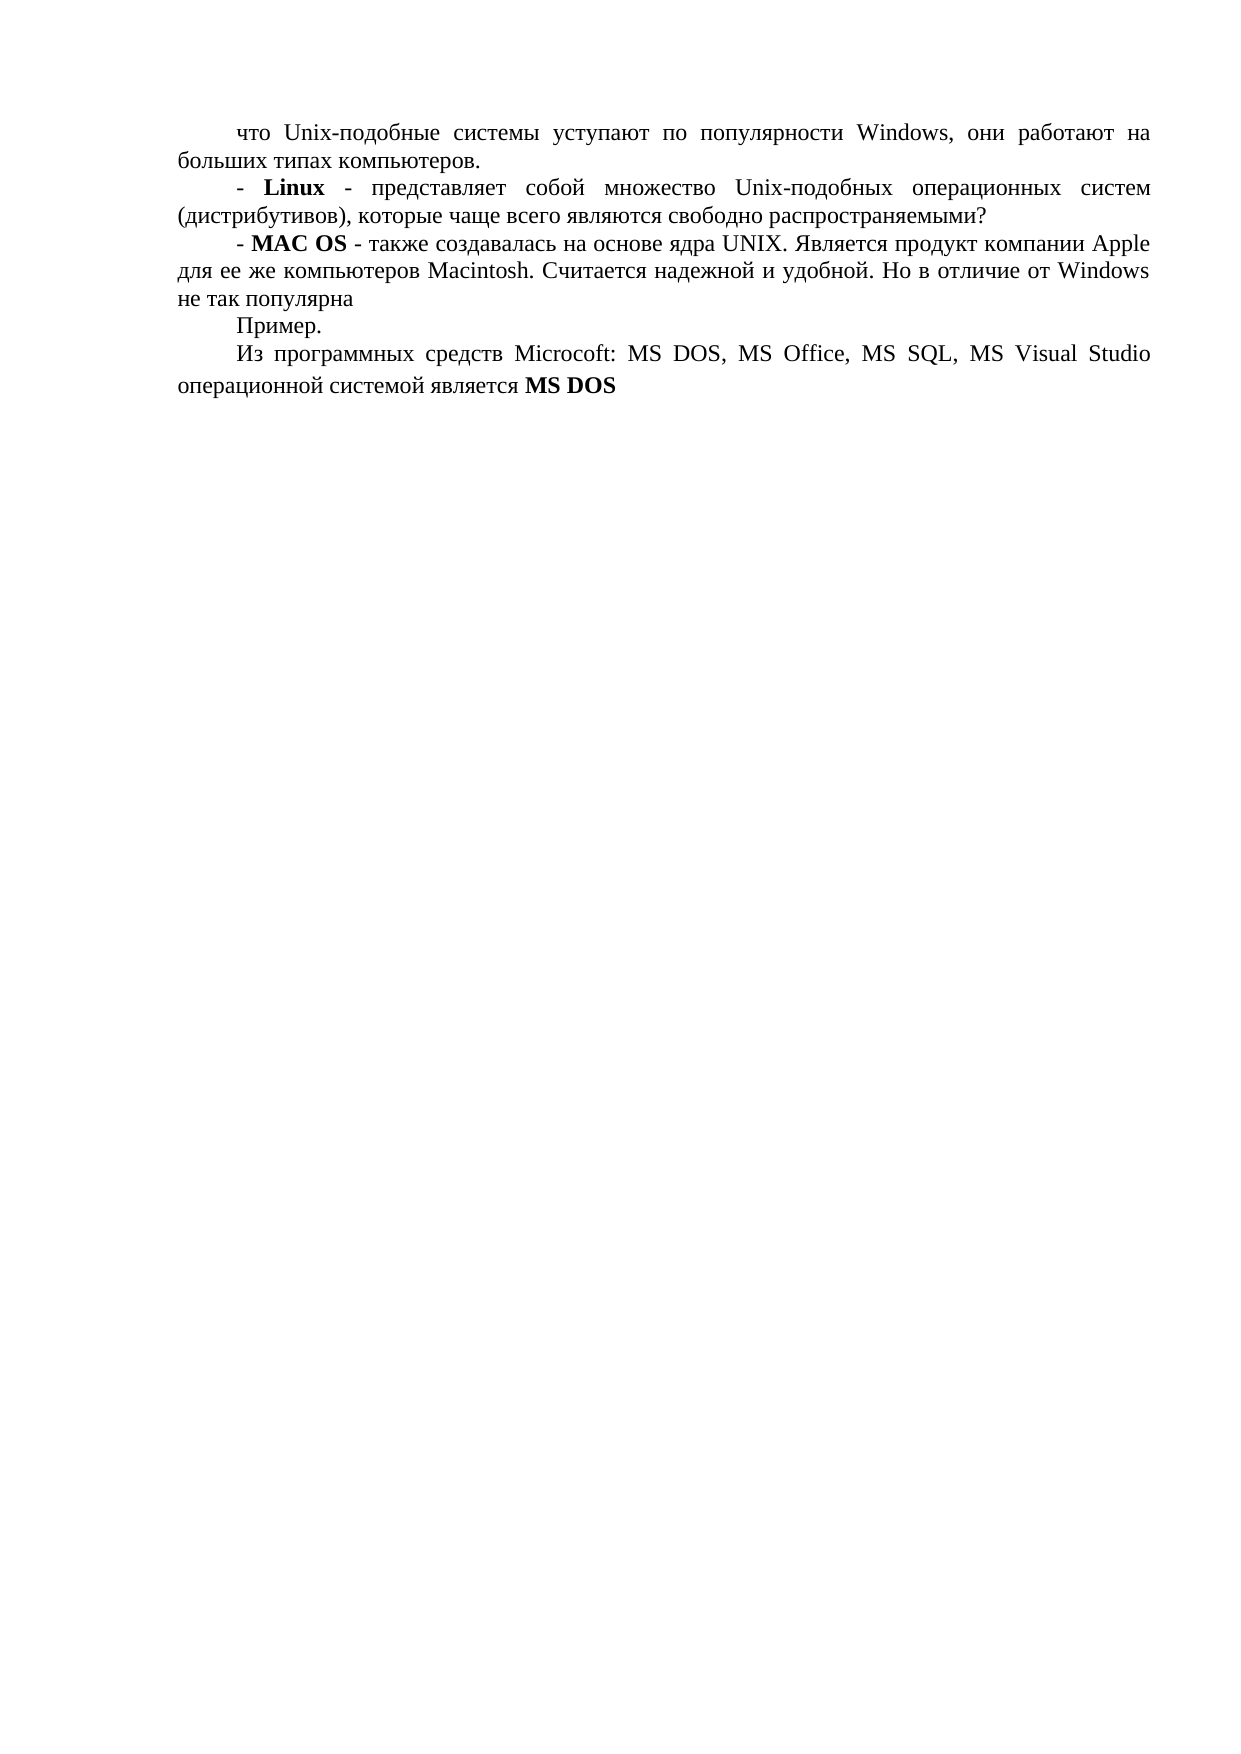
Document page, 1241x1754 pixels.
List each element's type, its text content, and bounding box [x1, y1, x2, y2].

text - Linux - представляет собой множество Unix-подобных операционных систем (дистрибутивов), которые чаще всего являются свободно распространяемыми? [177, 173, 1152, 228]
text что Unix-подобные системы уступают по популярности Windows, они работают на больших типах компьютеров. [177, 118, 1152, 173]
text - MAC OS - также создавалась на основе ядра UNIX. Является продукт компании Apple для ее же компьютеров Macintosh. Считается надежной и удобной. Но в отличие от Windows не так популярна [177, 228, 1152, 311]
text Пример. [177, 311, 1152, 339]
text Из программных средств Microcoft: MS DOS, MS Office, MS SQL, MS Visual Studio операционной системой является MS DOS [177, 339, 1152, 398]
